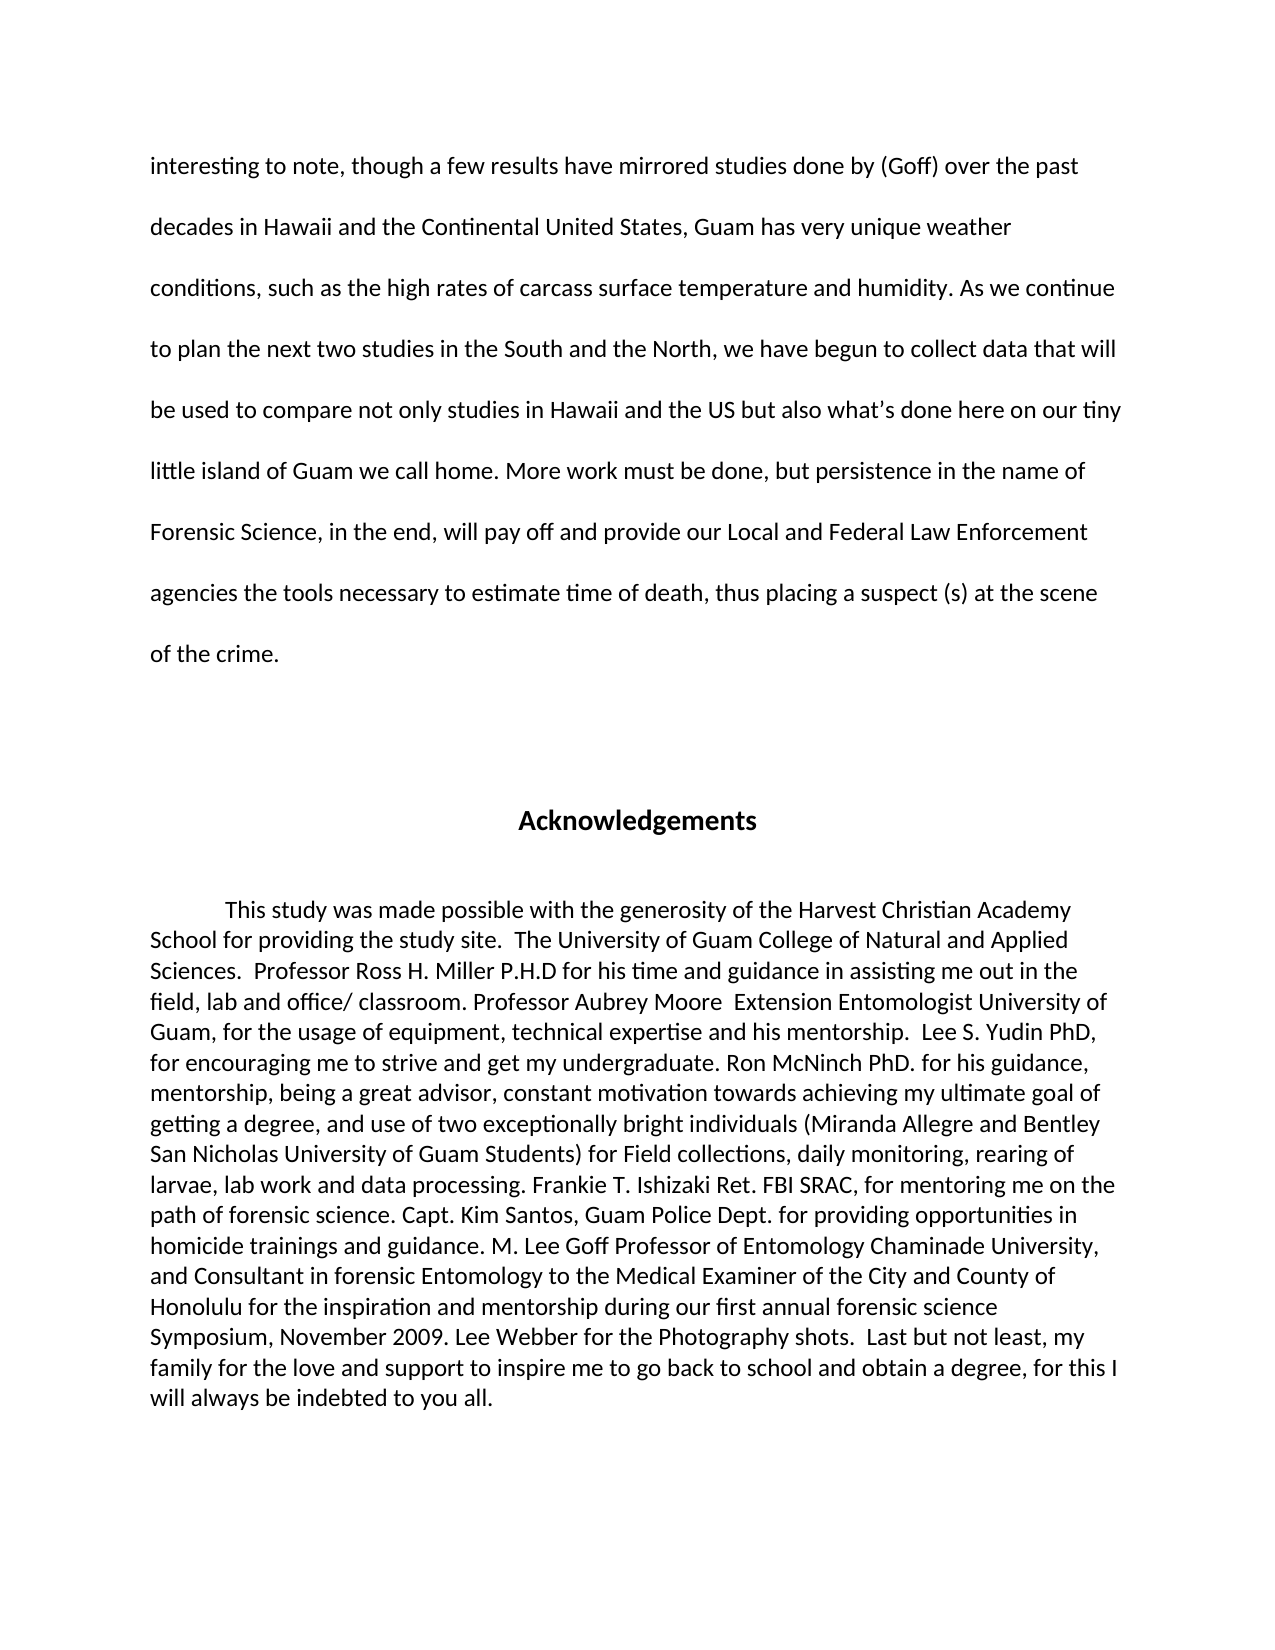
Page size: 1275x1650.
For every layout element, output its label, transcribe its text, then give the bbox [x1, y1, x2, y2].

text Acknowledgements [150, 802, 1125, 838]
text This study was made possible with the generosity of the Harvest Christian Academy School for providing the study site. The University of Guam College of Natural and Applied Sciences. Professor Ross H. Miller P.H.D for his time and guidance in assisting me out in the field, lab and office/ classroom. Professor Aubrey Moore Extension Entomologist University of Guam, for the usage of equipment, technical expertise and his mentorship. Lee S. Yudin PhD, for encouraging me to strive and get my undergraduate. Ron McNinch PhD. for his guidance, mentorship, being a great advisor, constant motivation towards achieving my ultimate goal of getting a degree, and use of two exceptionally bright individuals (Miranda Allegre and Bentley San Nicholas University of Guam Students) for Field collections, daily monitoring, rearing of larvae, lab work and data processing. Frankie T. Ishizaki Ret. FBI SRAC, for mentoring me on the path of forensic science. Capt. Kim Santos, Guam Police Dept. for providing opportunities in homicide trainings and guidance. M. Lee Goff Professor of Entomology Chaminade University, and Consultant in forensic Entomology to the Medical Examiner of the City and County of Honolulu for the inspiration and mentorship during our first annual forensic science Symposium, November 2009. Lee Webber for the Photography shots. Last but not least, my family for the love and support to inspire me to go back to school and obtain a degree, for this I will always be indebted to you all. [150, 894, 1125, 1413]
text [150, 150, 1125, 669]
